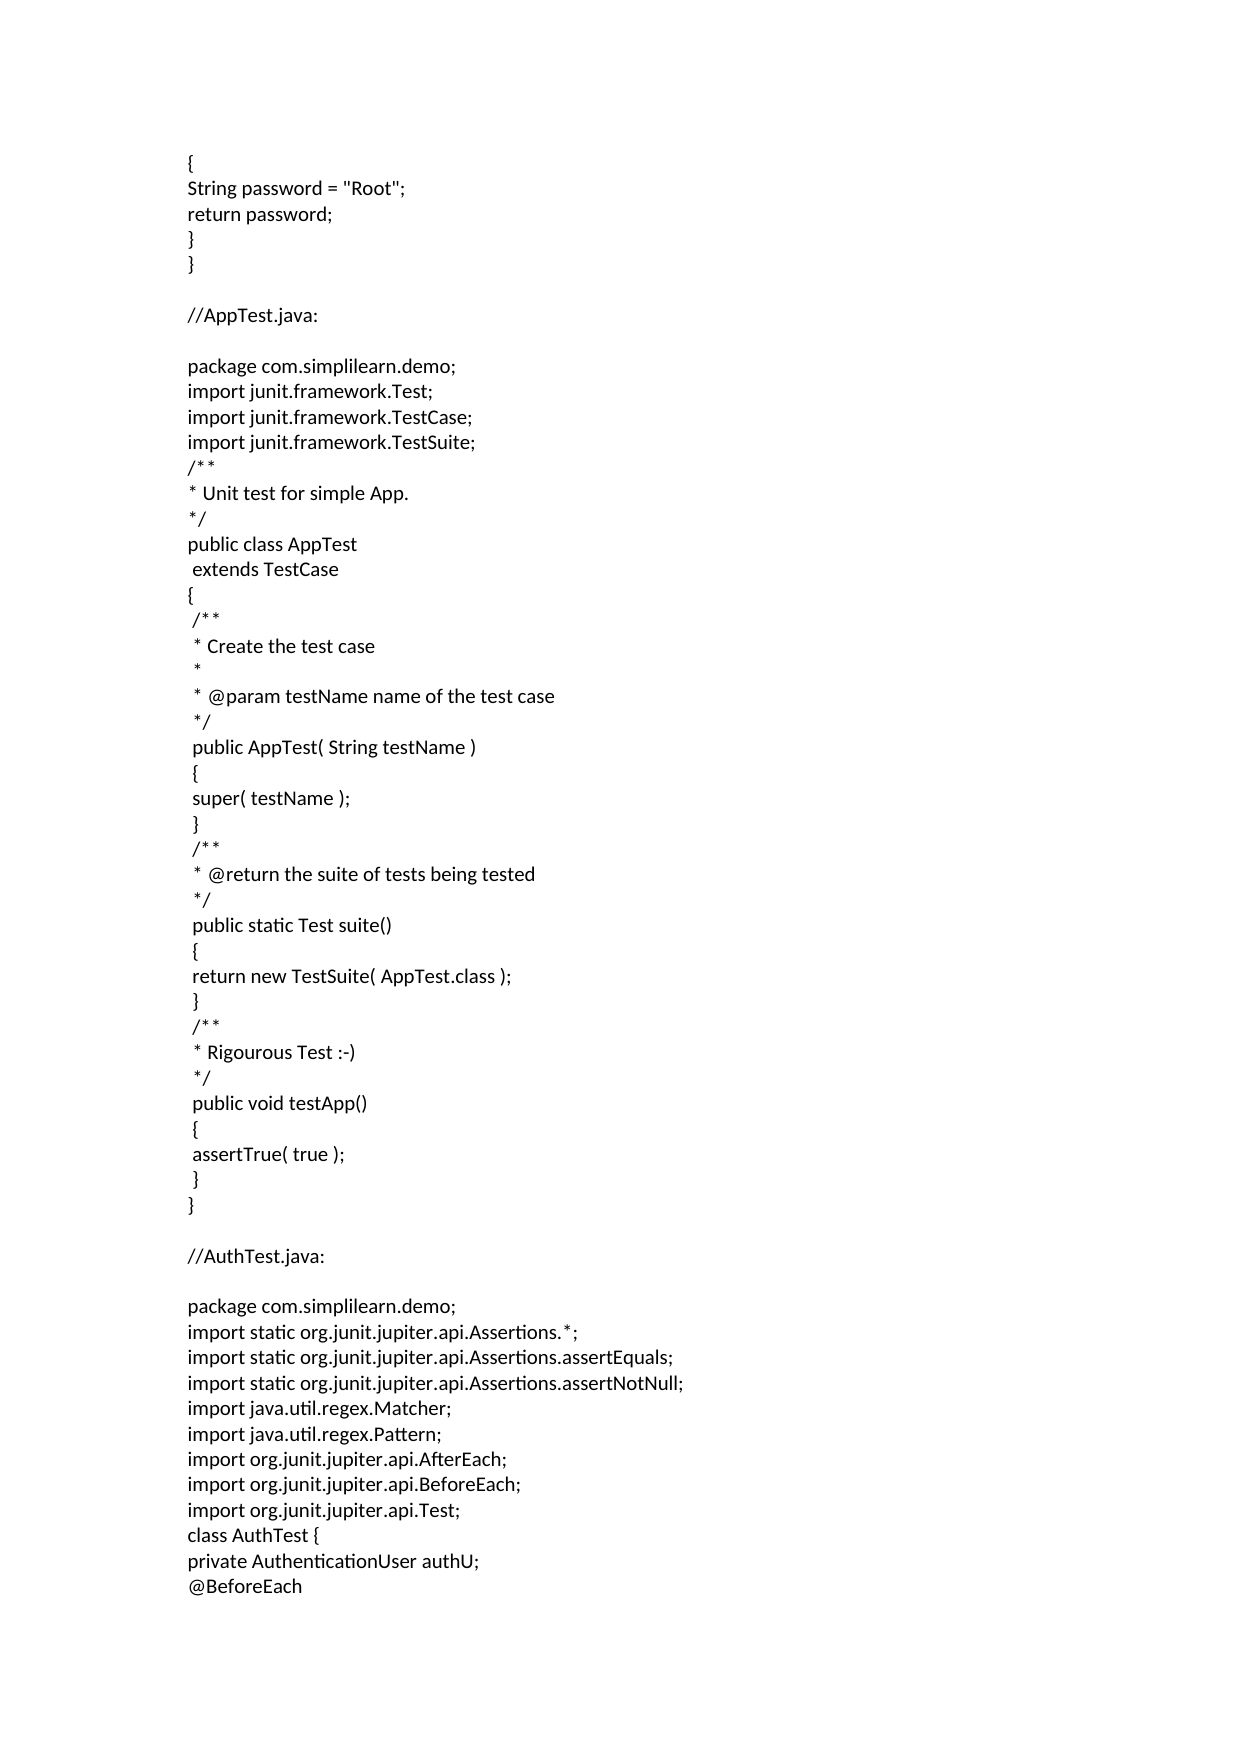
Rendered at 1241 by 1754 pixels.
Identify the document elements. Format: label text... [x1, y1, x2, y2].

text */ [187, 506, 1053, 531]
text import static org.junit.jupiter.api.Assertions.assertNotNull; [187, 1370, 1053, 1395]
text import org.junit.jupiter.api.Test; [187, 1497, 1053, 1522]
text } [187, 226, 1053, 252]
text * @param testName name of the test case [187, 684, 1053, 709]
text import static org.junit.jupiter.api.Assertions.assertEquals; [187, 1344, 1053, 1370]
text import junit.framework.Test; [187, 379, 1053, 404]
text /** [187, 836, 1053, 862]
text //AppTest.java: [187, 302, 1053, 328]
text } [187, 252, 1053, 277]
text { [187, 150, 1053, 175]
text } [187, 1192, 1053, 1217]
text package com.simplilearn.demo; [187, 1294, 1053, 1319]
text } [187, 1167, 1053, 1192]
text * Rigourous Test :-) [187, 1039, 1053, 1065]
text public void testApp() [187, 1090, 1053, 1116]
text import java.util.regex.Pattern; [187, 1421, 1053, 1446]
text public AppTest( String testName ) [187, 734, 1053, 760]
text { [187, 582, 1053, 607]
text class AuthTest { [187, 1522, 1053, 1548]
text super( testName ); [187, 785, 1053, 811]
text { [187, 1116, 1053, 1141]
text //AuthTest.java: [187, 1243, 1053, 1268]
text String password = "Root"; [187, 175, 1053, 201]
text import java.util.regex.Matcher; [187, 1395, 1053, 1421]
text public class AppTest [187, 531, 1053, 557]
text @BeforeEach [187, 1573, 1053, 1599]
text } [187, 811, 1053, 836]
text /** [187, 1014, 1053, 1039]
text { [187, 938, 1053, 963]
text return new TestSuite( AppTest.class ); [187, 963, 1053, 989]
text * Unit test for simple App. [187, 480, 1053, 506]
text * Create the test case [187, 633, 1053, 658]
text */ [187, 1065, 1053, 1090]
text { [187, 760, 1053, 785]
text import junit.framework.TestCase; [187, 404, 1053, 429]
text * [187, 658, 1053, 684]
text } [187, 989, 1053, 1014]
text import org.junit.jupiter.api.AfterEach; [187, 1446, 1053, 1472]
text private AuthenticationUser authU; [187, 1548, 1053, 1573]
text public static Test suite() [187, 912, 1053, 938]
text extends TestCase [187, 557, 1053, 582]
text import junit.framework.TestSuite; [187, 429, 1053, 455]
text import org.junit.jupiter.api.BeforeEach; [187, 1472, 1053, 1497]
text */ [187, 709, 1053, 734]
text import static org.junit.jupiter.api.Assertions.*; [187, 1319, 1053, 1344]
text */ [187, 887, 1053, 912]
text /** [187, 455, 1053, 480]
text return password; [187, 201, 1053, 226]
text /** [187, 607, 1053, 633]
text assertTrue( true ); [187, 1141, 1053, 1167]
text package com.simplilearn.demo; [187, 353, 1053, 379]
text * @return the suite of tests being tested [187, 862, 1053, 887]
